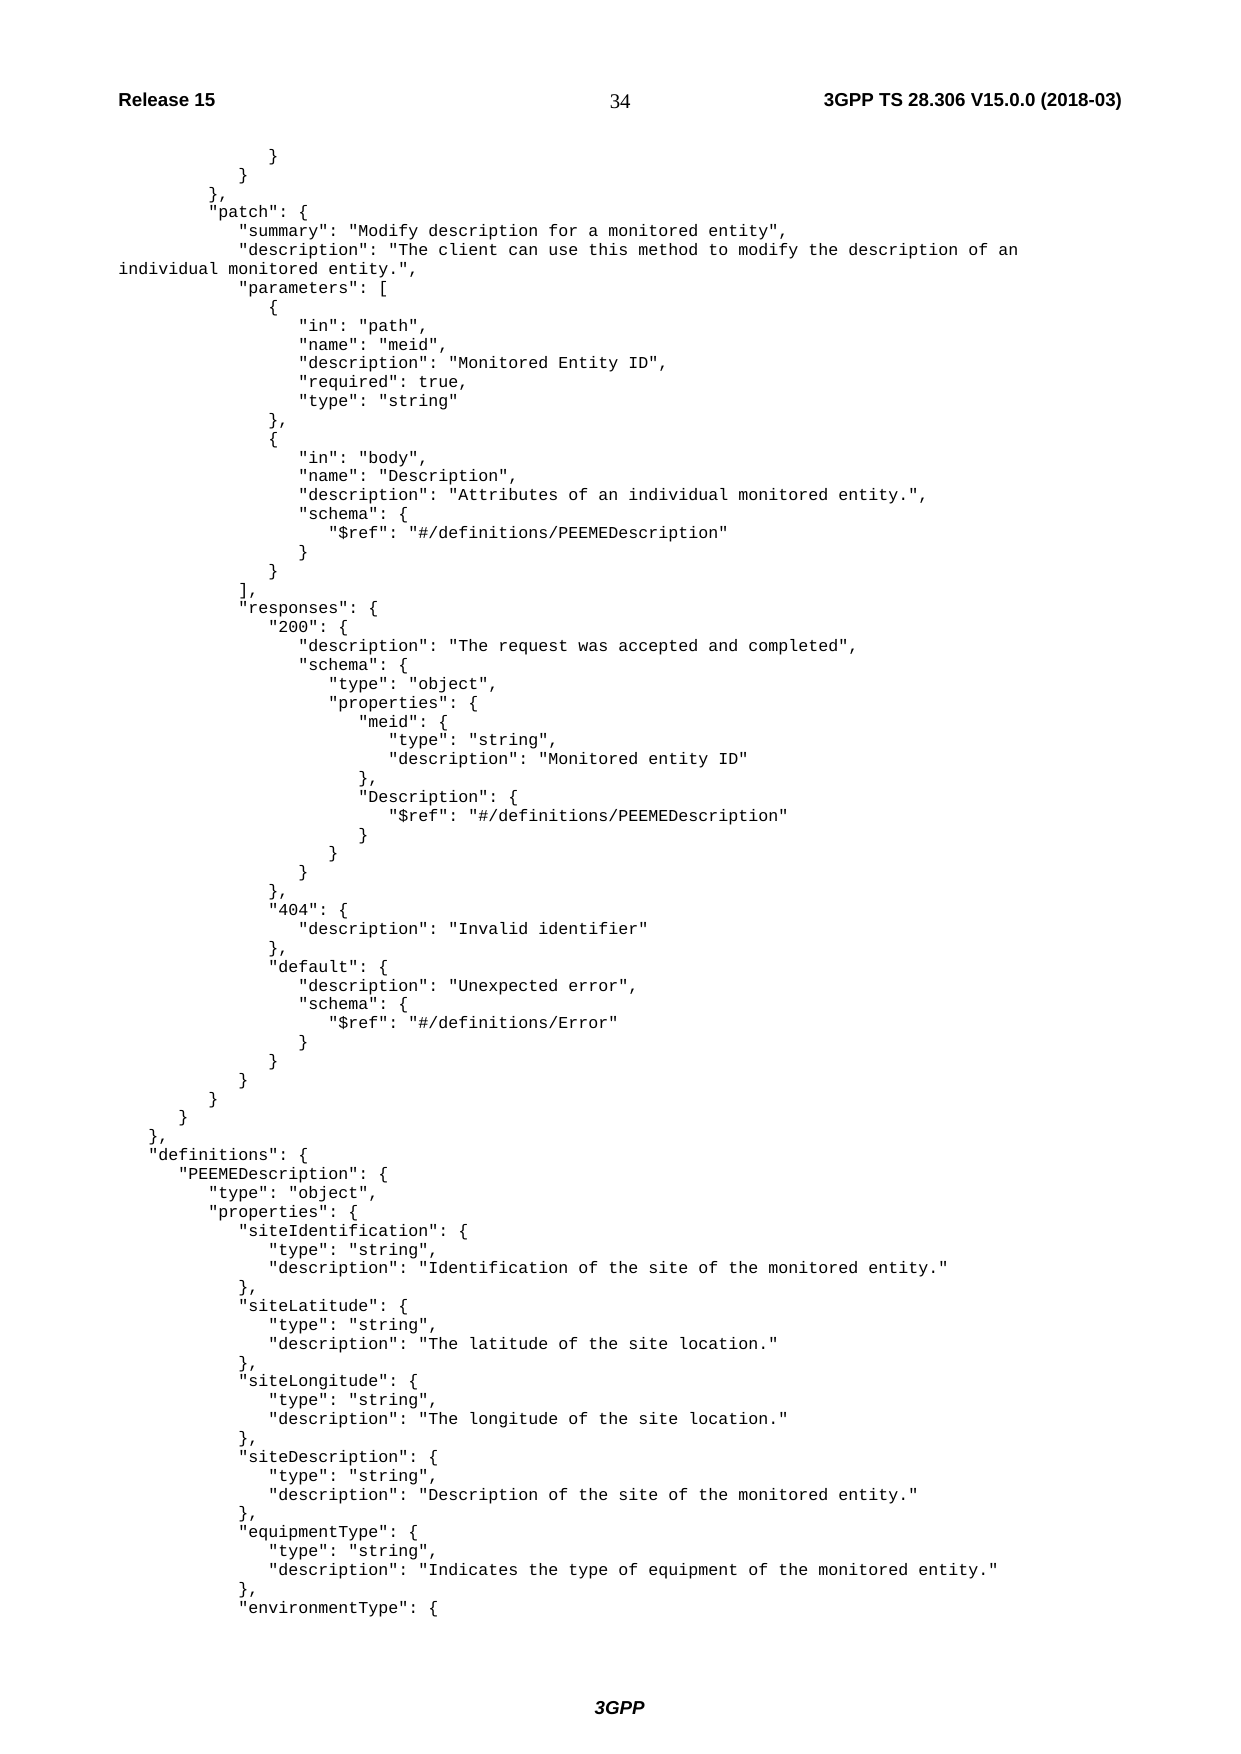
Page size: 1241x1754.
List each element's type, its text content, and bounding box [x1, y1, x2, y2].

text "description": "Invalid identifier" [118, 921, 1122, 939]
text "siteDescription": { [118, 1448, 1122, 1467]
text "type": "string", [118, 1392, 1122, 1411]
text "environmentType": { [118, 1599, 1122, 1618]
text "type": "string", [118, 1467, 1122, 1486]
text "siteIdentification": { [118, 1222, 1122, 1241]
text "parameters": [ [118, 279, 1122, 298]
text "description": "The client can use this method to modify the description of an individual monitored entity.", [118, 242, 1122, 279]
text }, [118, 1505, 1122, 1524]
text }, [118, 1580, 1122, 1599]
text }, [118, 1128, 1122, 1147]
text "summary": "Modify description for a monitored entity", [118, 223, 1122, 242]
text "schema": { [118, 657, 1122, 675]
text "siteLatitude": { [118, 1298, 1122, 1316]
text } [118, 845, 1122, 864]
text "description": "Description of the site of the monitored entity." [118, 1486, 1122, 1505]
text "200": { [118, 619, 1122, 638]
text "schema": { [118, 506, 1122, 524]
text }, [118, 939, 1122, 958]
text "type": "string", [118, 1543, 1122, 1562]
text "type": "string", [118, 1316, 1122, 1335]
text }, [118, 770, 1122, 788]
text }, [118, 185, 1122, 204]
text "description": "The latitude of the site location." [118, 1335, 1122, 1354]
text } [118, 1090, 1122, 1109]
text }, [118, 1429, 1122, 1448]
text "required": true, [118, 374, 1122, 393]
text }, [118, 1279, 1122, 1298]
text { [118, 430, 1122, 449]
text "properties": { [118, 1203, 1122, 1222]
text "in": "path", [118, 317, 1122, 336]
text "schema": { [118, 996, 1122, 1015]
text ], [118, 581, 1122, 600]
text "description": "Monitored Entity ID", [118, 355, 1122, 374]
text } [118, 1071, 1122, 1090]
text } [118, 864, 1122, 883]
text } [118, 1052, 1122, 1071]
text "description": "The longitude of the site location." [118, 1411, 1122, 1429]
text "404": { [118, 902, 1122, 921]
text "PEEMEDescription": { [118, 1166, 1122, 1184]
text "type": "string" [118, 393, 1122, 411]
text { [118, 298, 1122, 317]
text }, [118, 411, 1122, 430]
text "description": "Identification of the site of the monitored entity." [118, 1260, 1122, 1279]
text "type": "string", [118, 732, 1122, 751]
text } [118, 826, 1122, 845]
text "definitions": { [118, 1147, 1122, 1166]
text "siteLongitude": { [118, 1373, 1122, 1392]
text "$ref": "#/definitions/Error" [118, 1015, 1122, 1034]
text "name": "Description", [118, 468, 1122, 487]
text "Description": { [118, 788, 1122, 807]
text "properties": { [118, 694, 1122, 713]
text } [118, 1034, 1122, 1052]
text } [118, 147, 1122, 166]
text "default": { [118, 958, 1122, 977]
text }, [118, 883, 1122, 902]
text } [118, 562, 1122, 581]
text "description": "Attributes of an individual monitored entity.", [118, 487, 1122, 506]
text "type": "object", [118, 1184, 1122, 1203]
text "description": "Unexpected error", [118, 977, 1122, 996]
text "type": "string", [118, 1241, 1122, 1260]
text "equipmentType": { [118, 1524, 1122, 1543]
text } [118, 1109, 1122, 1128]
text "name": "meid", [118, 336, 1122, 355]
text "description": "Indicates the type of equipment of the monitored entity." [118, 1562, 1122, 1580]
text "in": "body", [118, 449, 1122, 468]
text "$ref": "#/definitions/PEEMEDescription" [118, 807, 1122, 826]
text "responses": { [118, 600, 1122, 619]
text "description": "Monitored entity ID" [118, 751, 1122, 770]
text } [118, 166, 1122, 185]
text }, [118, 1354, 1122, 1373]
text } [118, 543, 1122, 562]
text "meid": { [118, 713, 1122, 732]
text "patch": { [118, 204, 1122, 223]
text "description": "The request was accepted and completed", [118, 638, 1122, 657]
text "type": "object", [118, 675, 1122, 694]
text "$ref": "#/definitions/PEEMEDescription" [118, 524, 1122, 543]
